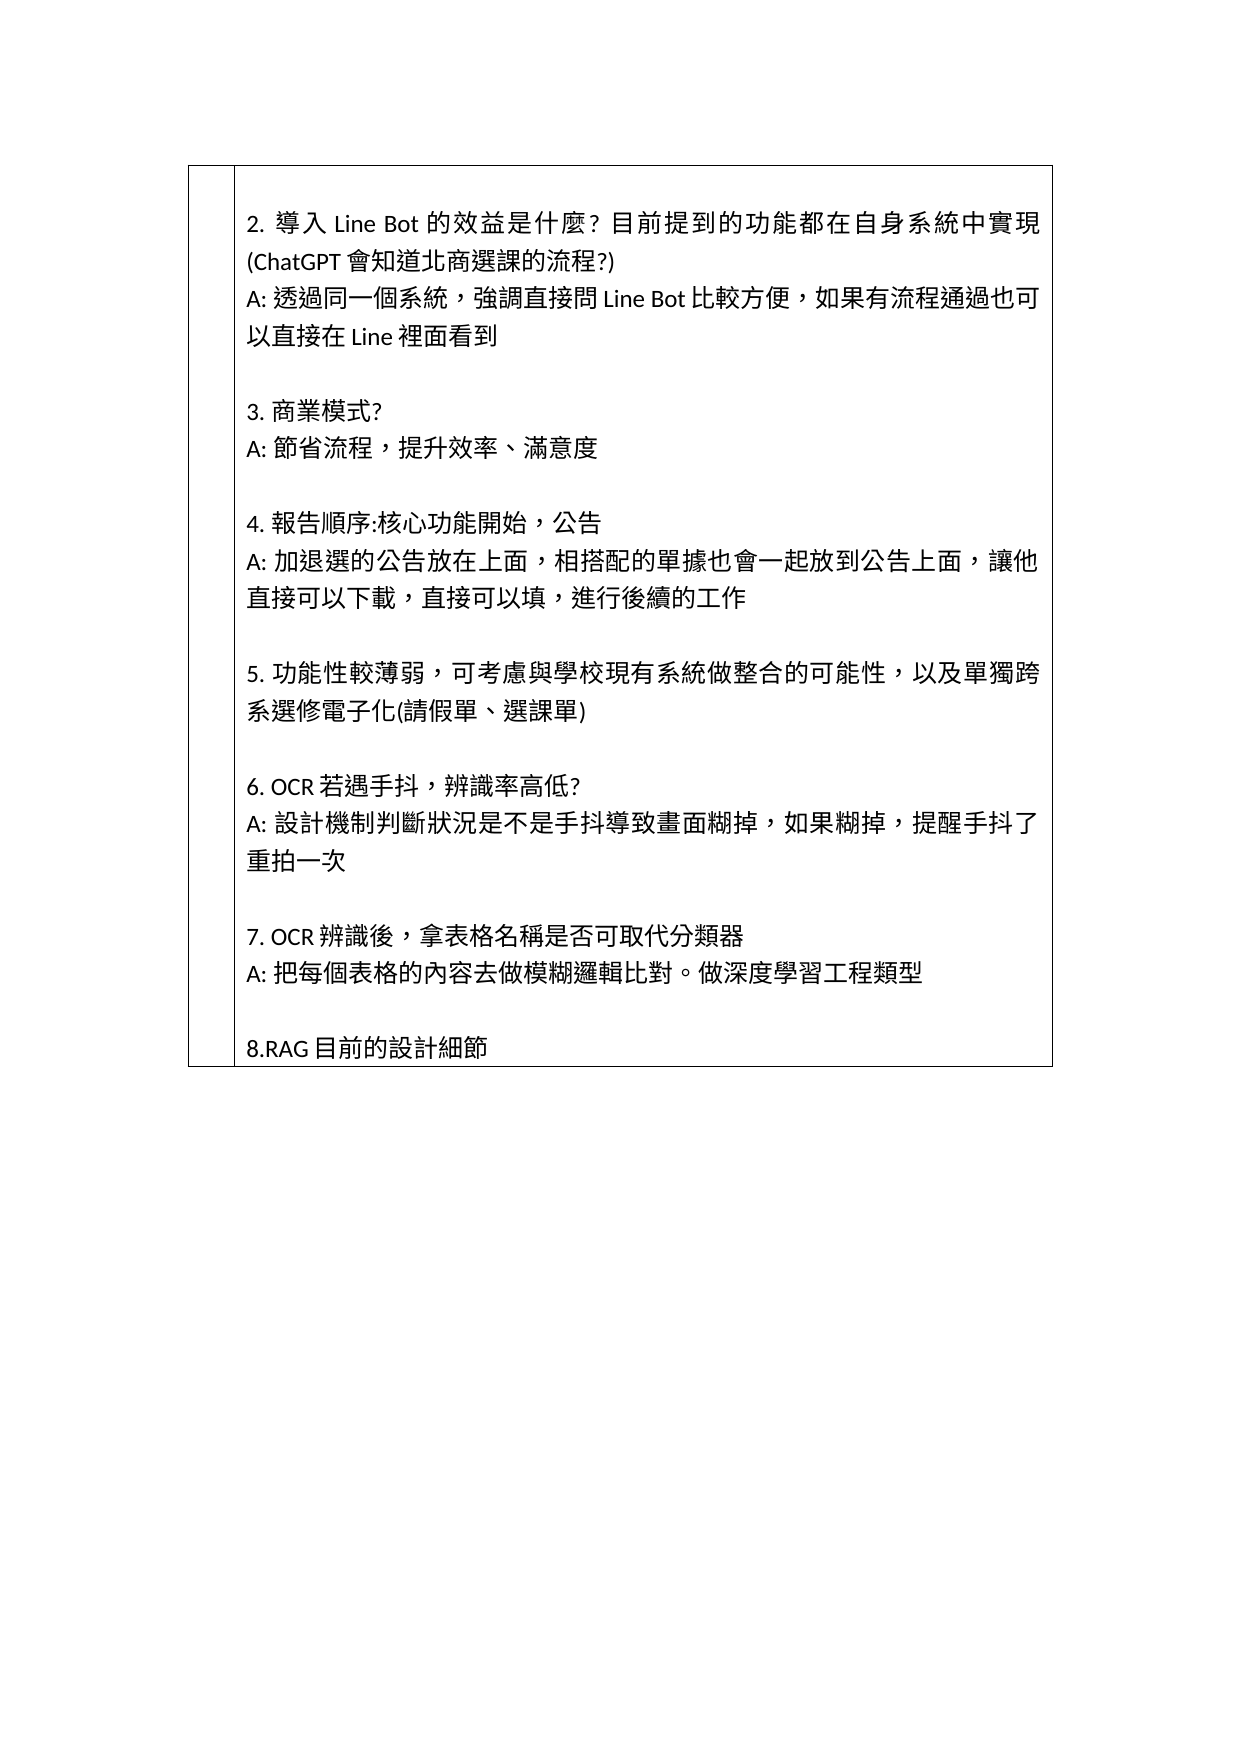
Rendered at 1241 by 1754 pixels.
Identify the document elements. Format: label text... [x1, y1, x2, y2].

table_cell 備註 [189, 166, 234, 1066]
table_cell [235, 166, 1052, 1066]
